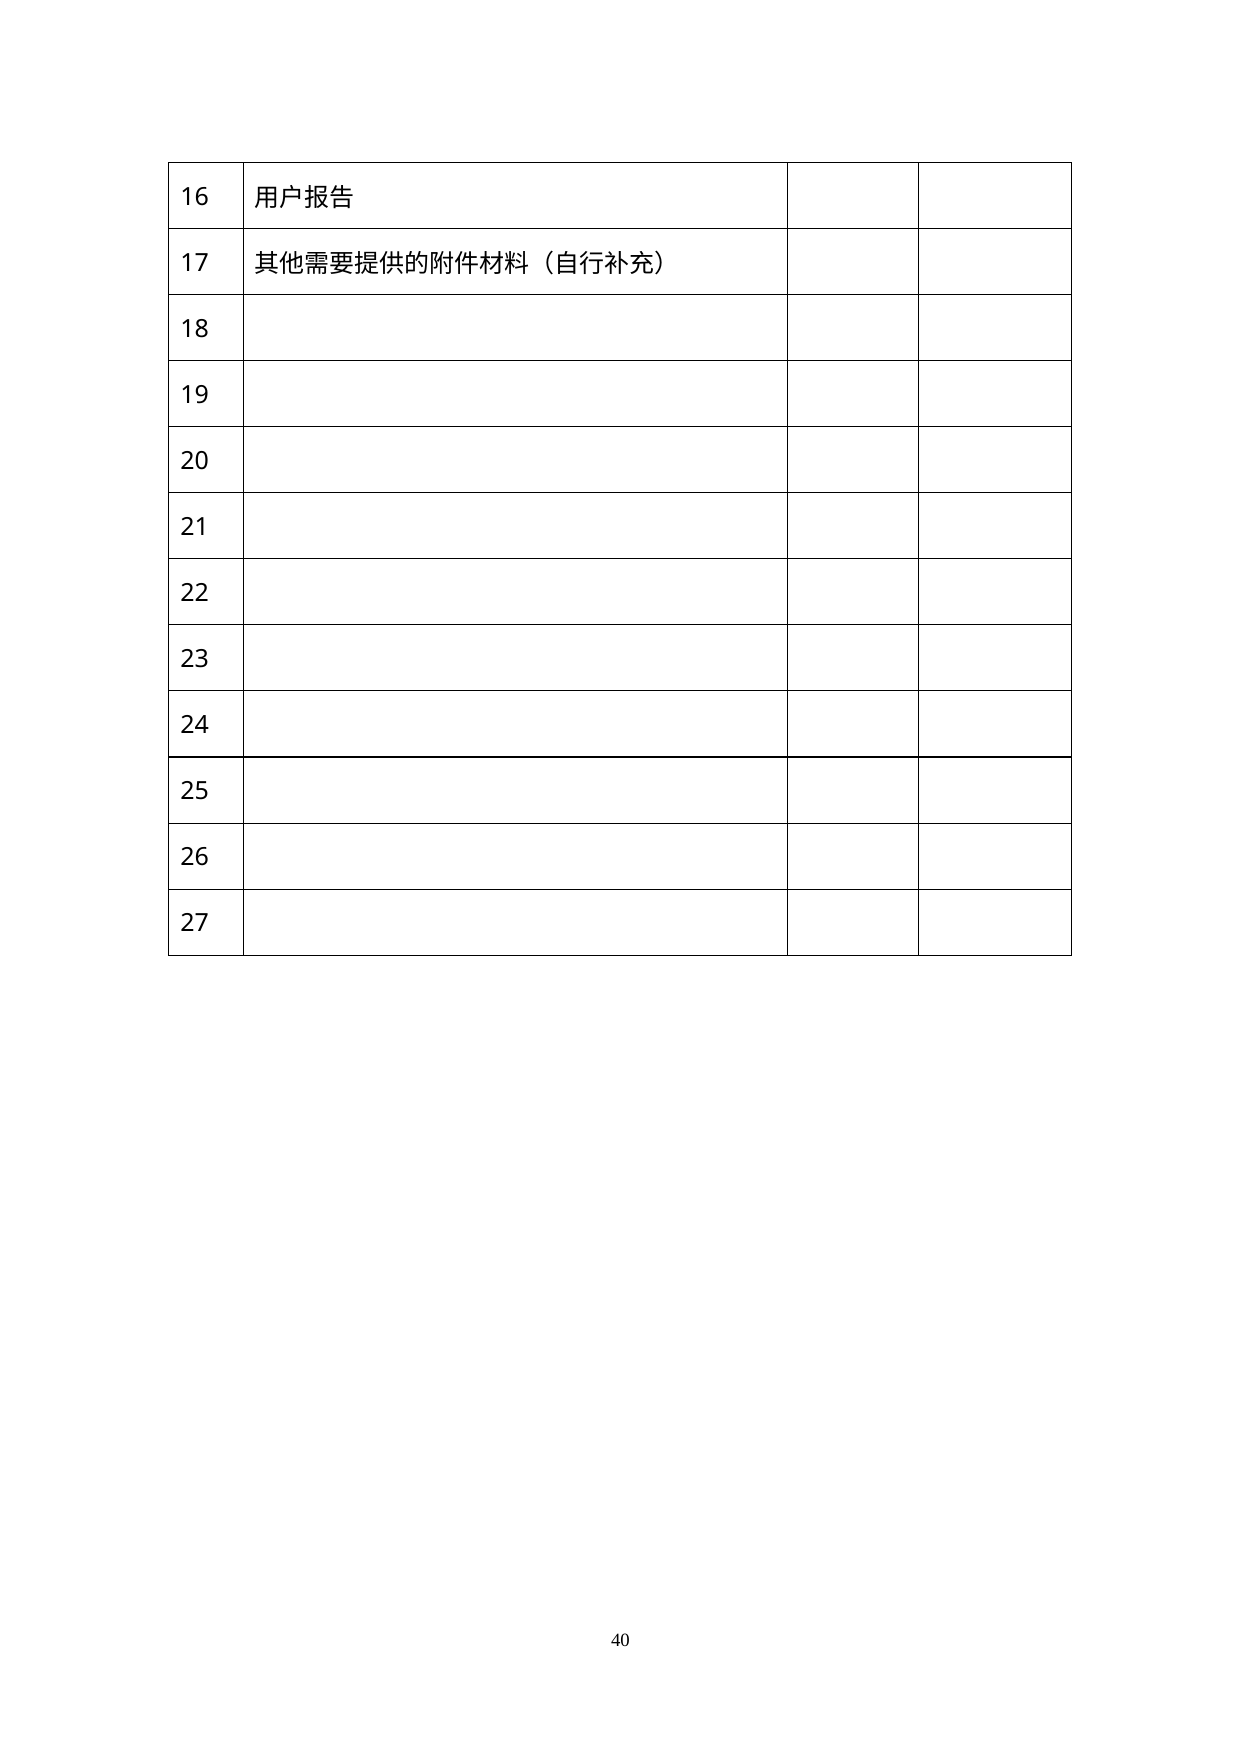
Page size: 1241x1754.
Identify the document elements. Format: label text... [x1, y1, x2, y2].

table_cell 27 [169, 890, 243, 954]
table_cell [919, 691, 1071, 756]
table_cell 18 [169, 295, 243, 360]
table_cell 23 [169, 625, 243, 690]
table_cell [244, 361, 787, 426]
table_cell [244, 691, 787, 756]
table_cell [919, 295, 1071, 360]
table_cell [788, 890, 918, 954]
table_cell [788, 295, 918, 360]
table_cell [788, 559, 918, 624]
table_cell [244, 824, 787, 888]
table_cell [244, 427, 787, 492]
table_cell [788, 427, 918, 492]
table_cell [788, 824, 918, 888]
table_cell [919, 758, 1071, 822]
table_cell [788, 691, 918, 756]
table_cell [919, 824, 1071, 888]
table_cell [244, 890, 787, 954]
table_cell [919, 361, 1071, 426]
table_cell [788, 163, 918, 228]
table_cell 17 [169, 229, 243, 294]
table_cell [919, 890, 1071, 954]
table_cell [244, 559, 787, 624]
table_cell 22 [169, 559, 243, 624]
table_cell 24 [169, 691, 243, 756]
table_cell 20 [169, 427, 243, 492]
table_cell 用户报告 [244, 163, 787, 228]
table_cell [919, 163, 1071, 228]
table_cell 其他需要提供的附件材料（自行补充） [244, 229, 787, 294]
table_cell [788, 493, 918, 558]
table_cell 19 [169, 361, 243, 426]
table_cell 16 [169, 163, 243, 228]
table_cell 26 [169, 824, 243, 888]
table_cell [244, 625, 787, 690]
table_cell [788, 758, 918, 822]
table_cell [919, 625, 1071, 690]
table_cell 25 [169, 758, 243, 822]
table_cell [244, 758, 787, 822]
table_cell [244, 493, 787, 558]
table_cell [919, 493, 1071, 558]
table_cell [919, 229, 1071, 294]
table_cell 21 [169, 493, 243, 558]
table_cell [919, 427, 1071, 492]
table_cell [788, 361, 918, 426]
table_cell [788, 229, 918, 294]
table_cell [788, 625, 918, 690]
table_cell [919, 559, 1071, 624]
table_cell [244, 295, 787, 360]
